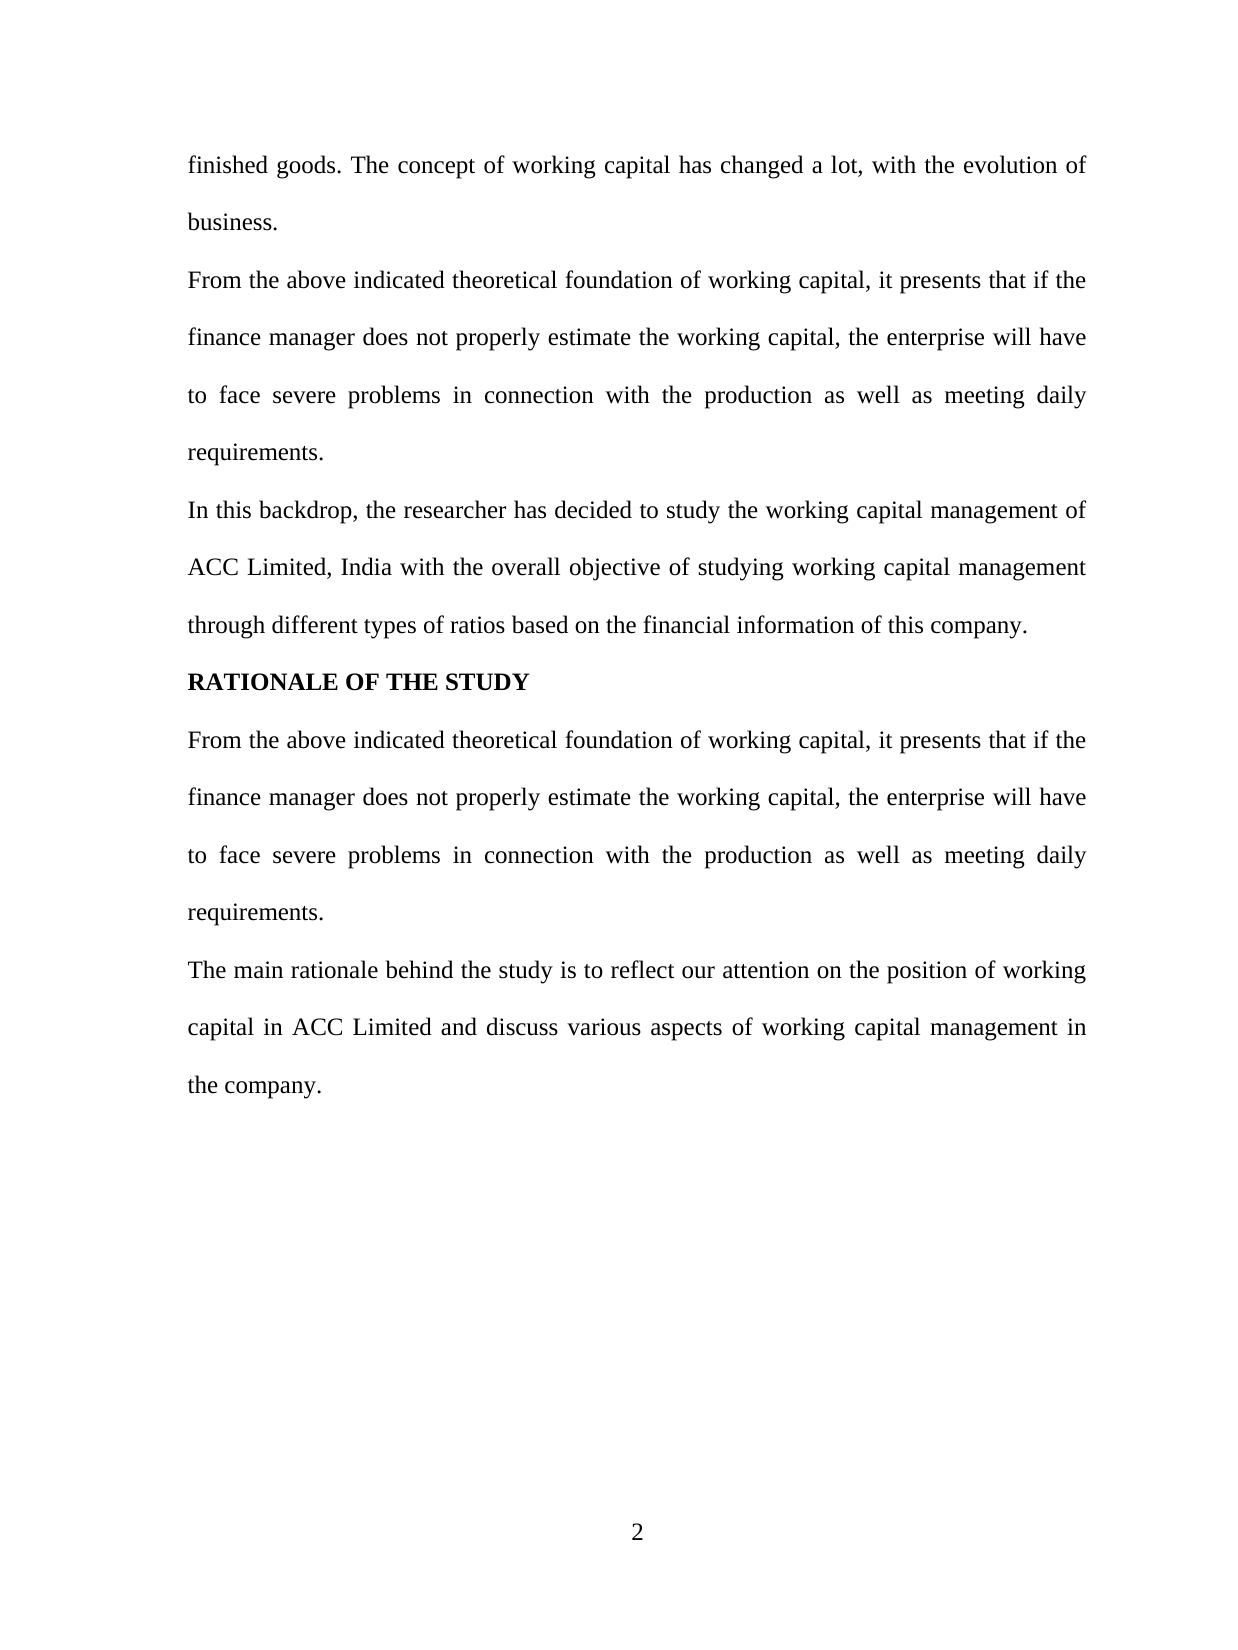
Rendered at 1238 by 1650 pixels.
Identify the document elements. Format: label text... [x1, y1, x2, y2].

text The main rationale behind the study is to reflect our attention on the position of working capital in ACC Limited and discuss various aspects of working capital management in the company. [187, 955, 1087, 1099]
text From the above indicated theoretical foundation of working capital, it presents that if the finance manager does not properly estimate the working capital, the enterprise will have to face severe problems in connection with the production as well as meeting daily requirements. [187, 725, 1087, 926]
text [187, 150, 1087, 236]
subtitle RATIONALE OF THE STUDY [187, 667, 1087, 696]
subtitle In this backdrop, the researcher has decided to study the working capital management of ACC Limited, India with the overall objective of studying working capital management through different types of ratios based on the financial information of this company. [187, 495, 1087, 639]
text From the above indicated theoretical foundation of working capital, it presents that if the finance manager does not properly estimate the working capital, the enterprise will have to face severe problems in connection with the production as well as meeting daily requirements. [187, 265, 1087, 466]
